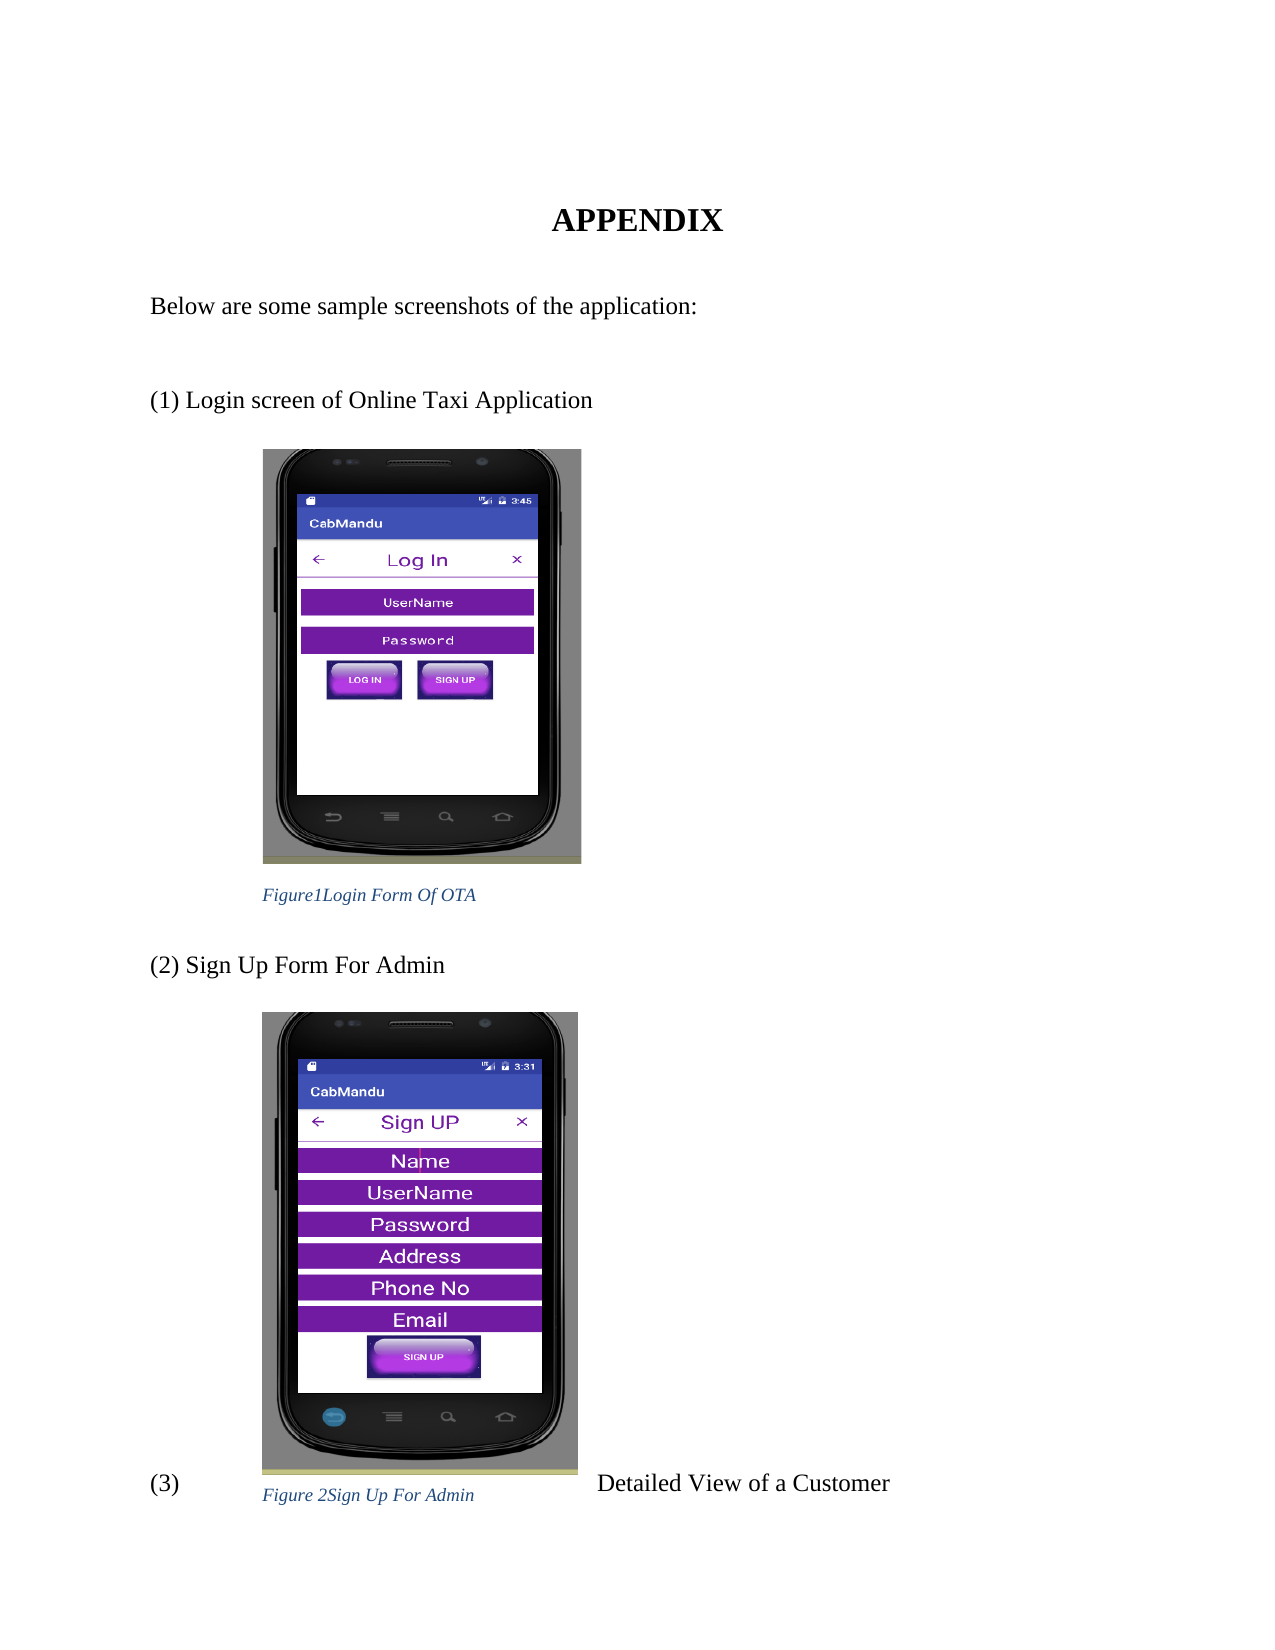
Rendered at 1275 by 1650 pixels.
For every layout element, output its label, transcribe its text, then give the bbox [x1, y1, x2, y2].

picture [262, 1012, 578, 1475]
text (3) Detailed View of a Customer [150, 1468, 1125, 1497]
subtitle APPENDIX [150, 200, 1125, 238]
text (1) Login screen of Online Taxi Application [150, 385, 1125, 414]
text Below are some sample screenshots of the application: [150, 291, 1125, 320]
picture [262, 449, 582, 864]
text (2) Sign Up Form For Admin [150, 950, 1125, 979]
